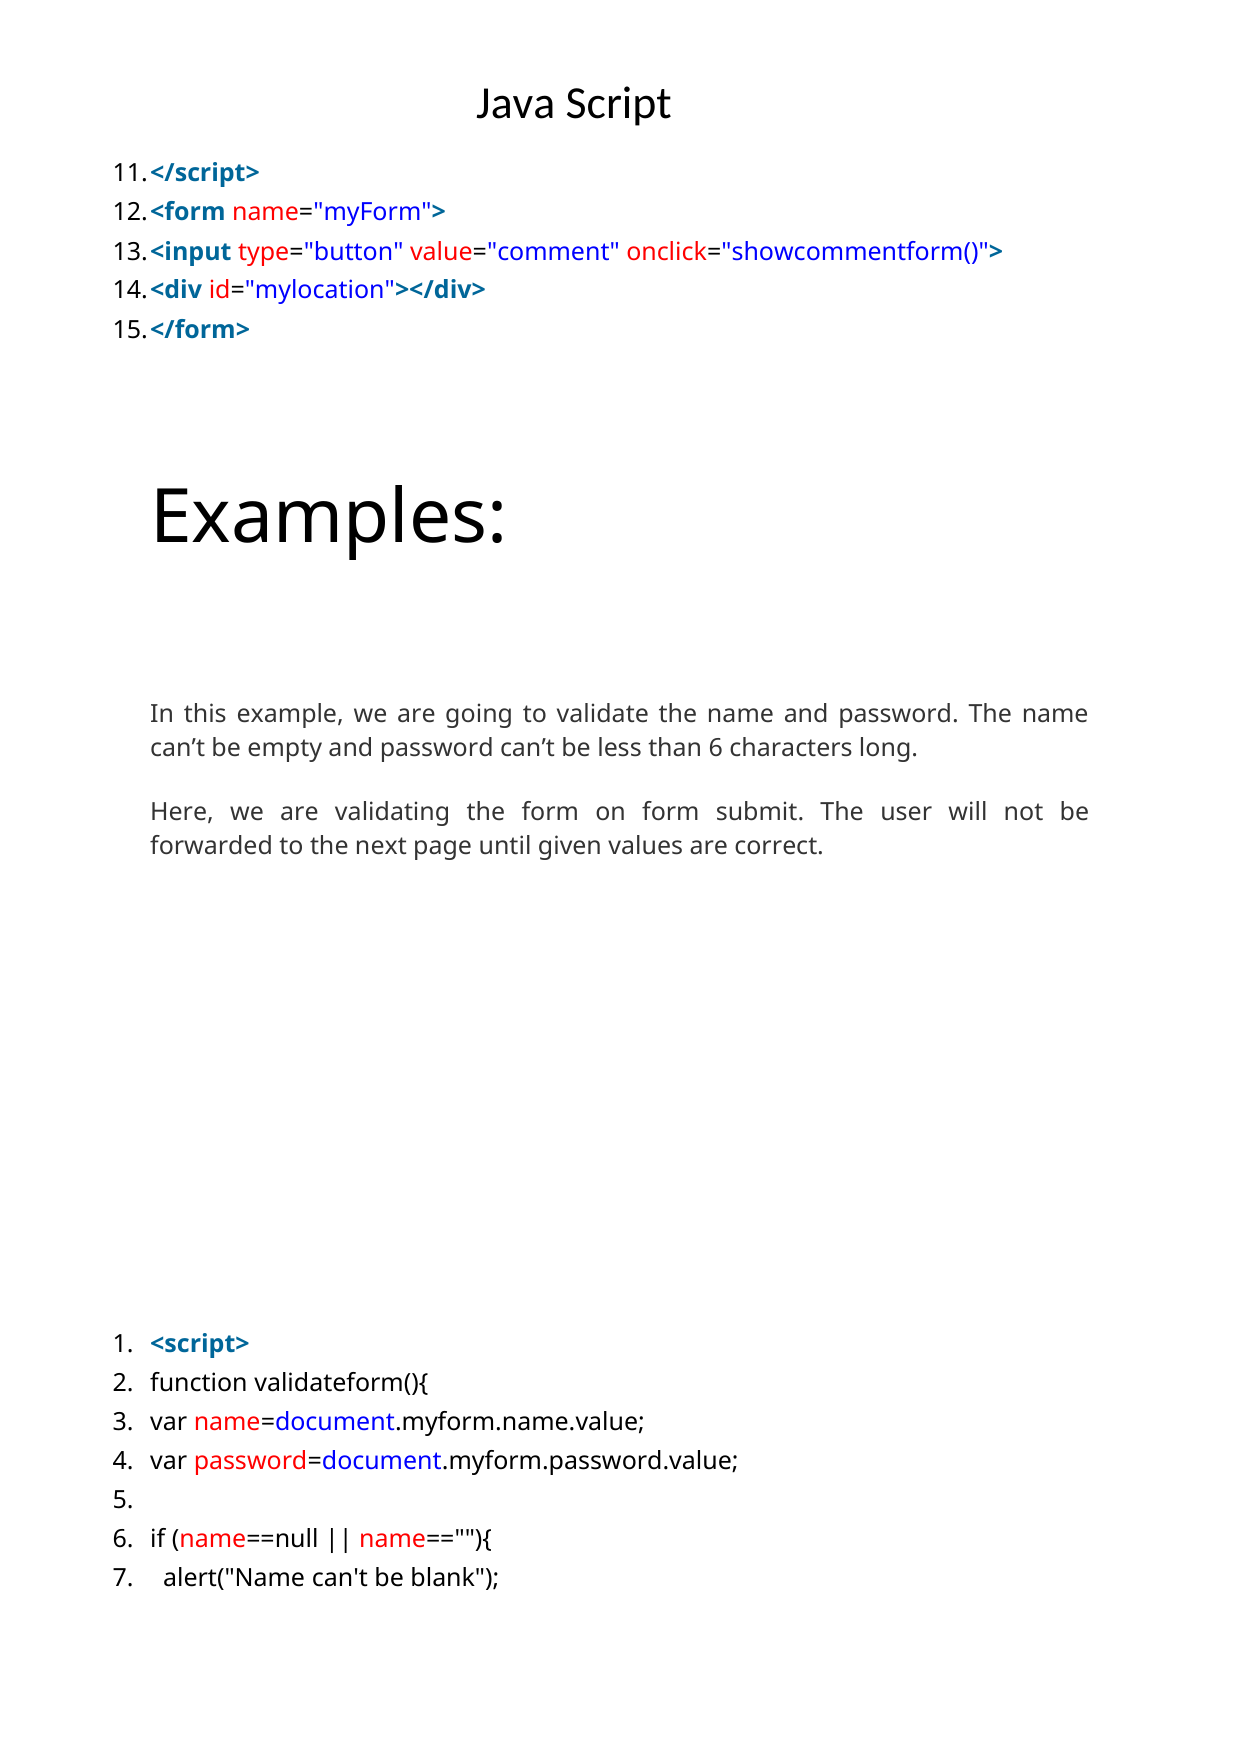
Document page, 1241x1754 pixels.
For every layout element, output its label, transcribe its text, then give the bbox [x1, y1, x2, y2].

list </form> [112, 306, 1090, 345]
list var password=document.myform.password.value; [112, 1437, 1090, 1477]
list </script> [112, 150, 1090, 189]
list <div id="mylocation"></div> [112, 267, 1090, 306]
list <script> [112, 1320, 1090, 1359]
text In this example, we are going to validate the name and password. The name can’t be empty and password can’t be less than 6 characters long. [150, 696, 1090, 764]
list <form name="myForm"> [112, 189, 1090, 228]
text Examples: [150, 462, 1090, 565]
text Here, we are validating the form on form submit. The user will not be forwarded to the next page until given values are correct. [150, 793, 1090, 861]
list var name=document.myform.name.value; [112, 1398, 1090, 1437]
list function validateform(){ [112, 1359, 1090, 1398]
list alert("Name can't be blank"); [112, 1555, 1090, 1594]
list <input type="button" value="comment" onclick="showcommentform()"> [112, 228, 1090, 267]
list if (name==null || name==""){ [112, 1516, 1090, 1555]
